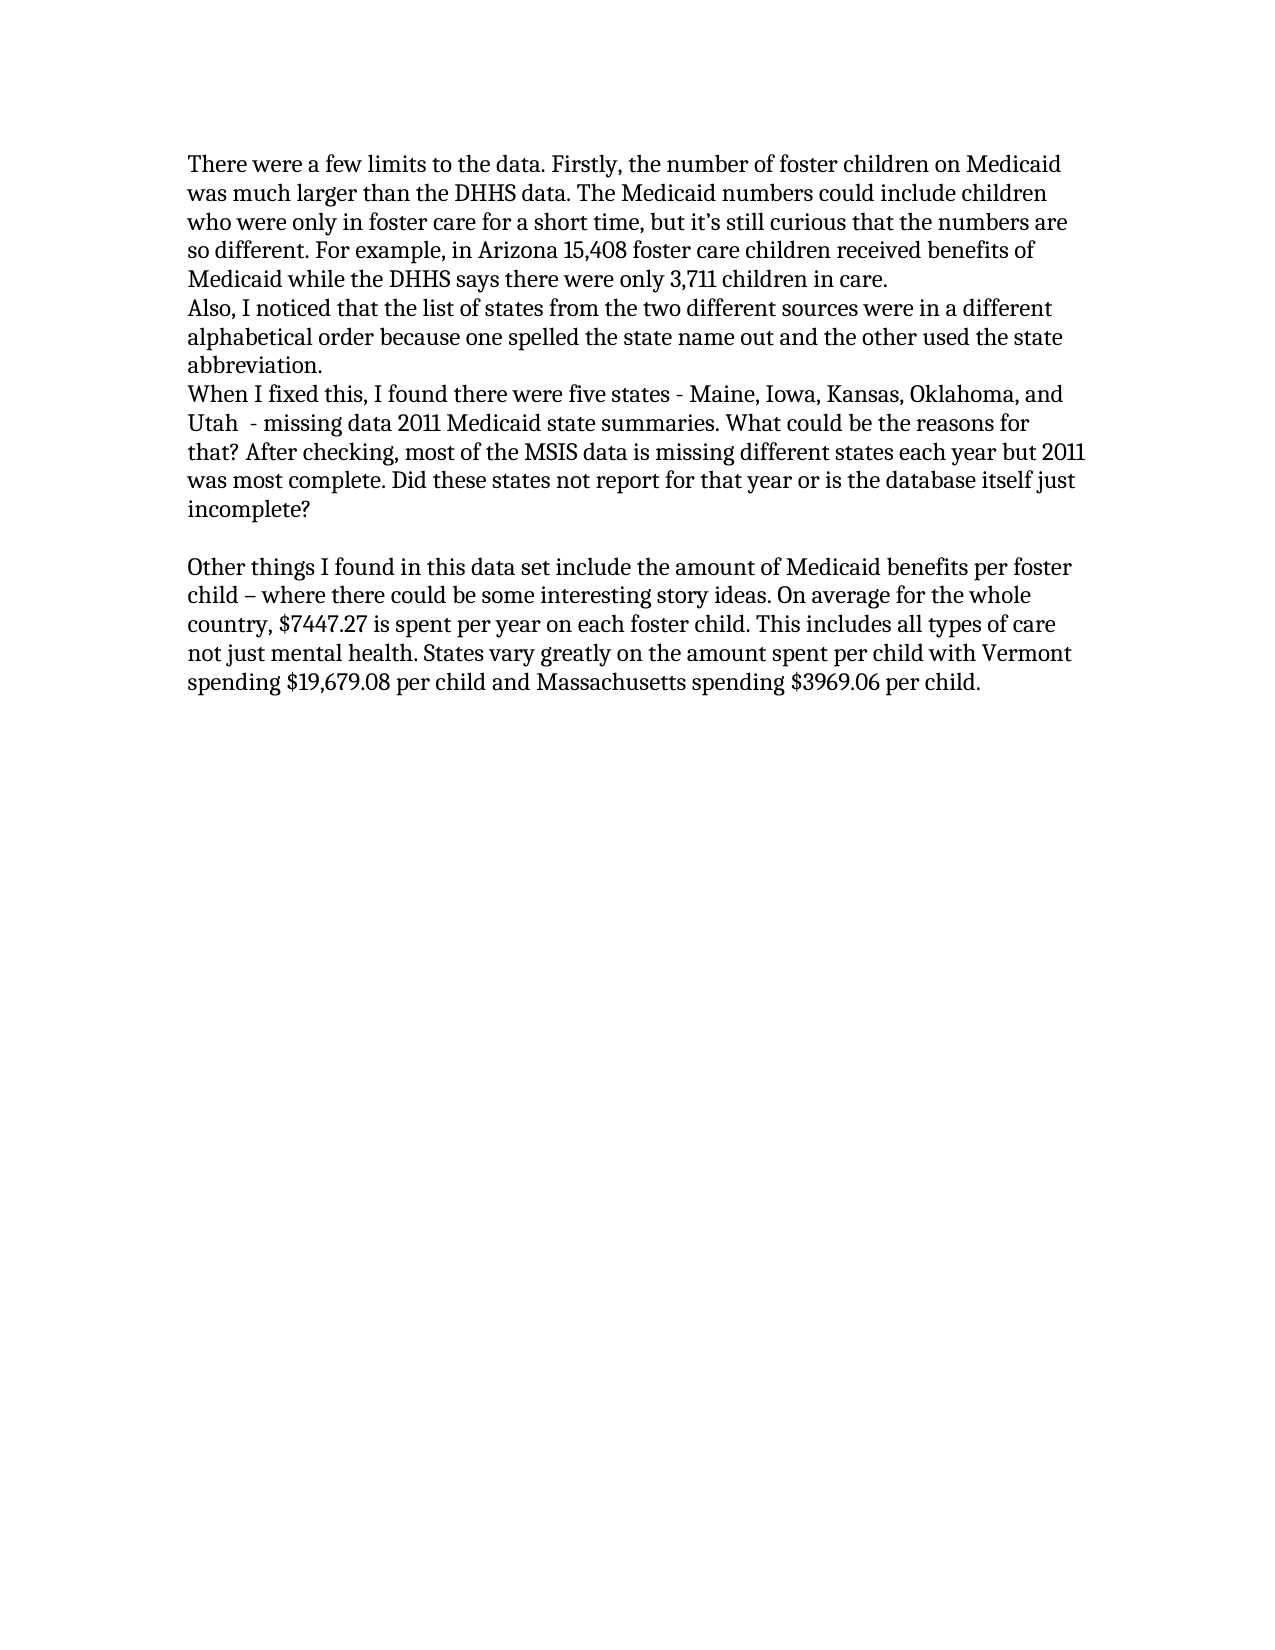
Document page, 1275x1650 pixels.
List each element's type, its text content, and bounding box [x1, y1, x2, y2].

text When I fixed this, I found there were five states - Maine, Iowa, Kansas, Oklahoma, and Utah - missing data 2011 Medicaid state summaries. What could be the reasons for that? After checking, most of the MSIS data is missing different states each year but 2011 was most complete. Did these states not report for that year or is the database itself just incomplete? [187, 380, 1087, 524]
text There were a few limits to the data. Firstly, the number of foster children on Medicaid was much larger than the DHHS data. The Medicaid numbers could include children who were only in foster care for a short time, but it’s still curious that the numbers are so different. For example, in Arizona 15,408 foster care children received benefits of Medicaid while the DHHS says there were only 3,711 children in care. [187, 150, 1087, 294]
text Also, I noticed that the list of states from the two different sources were in a different alphabetical order because one spelled the state name out and the other used the state abbreviation. [187, 294, 1087, 380]
text Other things I found in this data set include the amount of Medicaid benefits per foster child – where there could be some interesting story ideas. On average for the whole country, $7447.27 is spent per year on each foster child. This includes all types of care not just mental health. States vary greatly on the amount spent per child with Vermont spending $19,679.08 per child and Massachusetts spending $3969.06 per child. [187, 552, 1087, 696]
